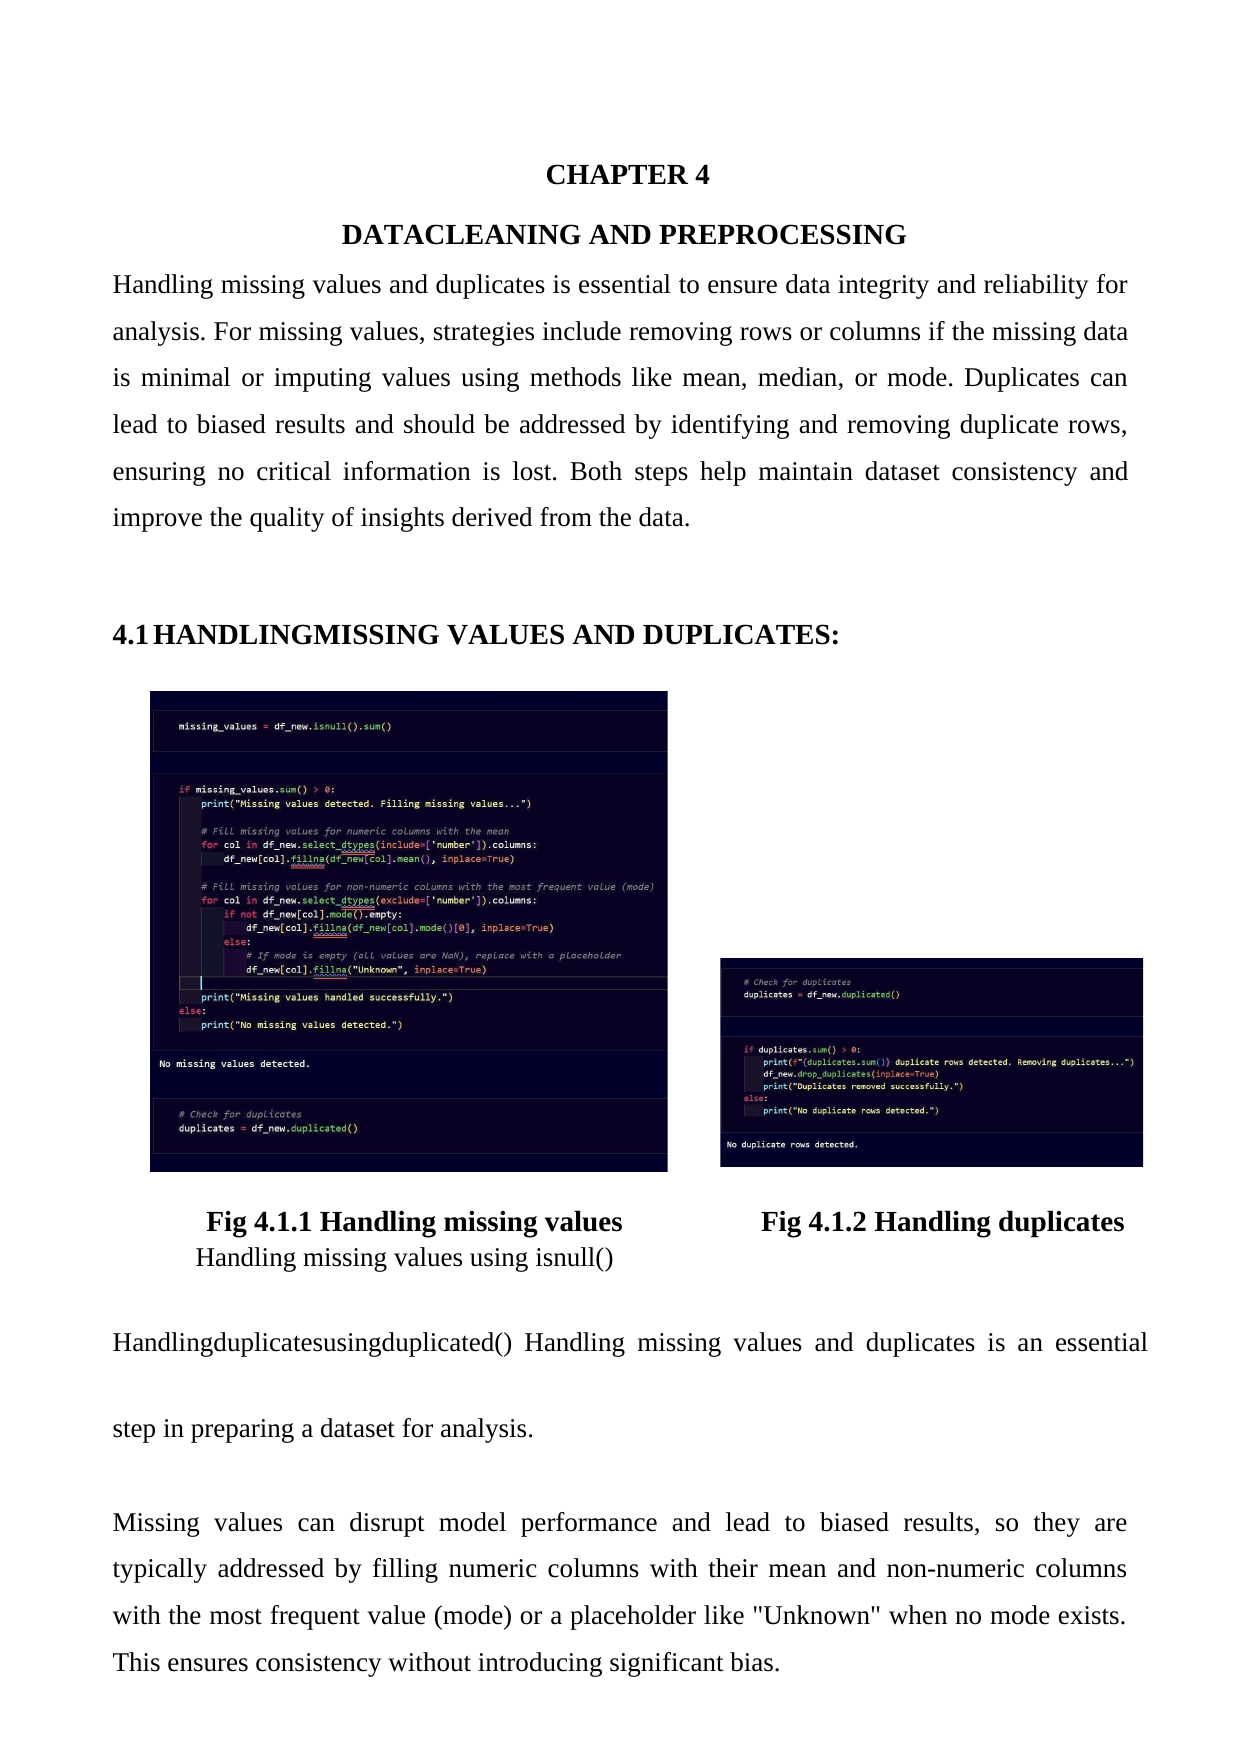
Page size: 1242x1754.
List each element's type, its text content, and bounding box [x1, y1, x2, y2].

subtitle CHAPTER 4 [58, 157, 1197, 191]
text Handling missing values using isnull() [195, 1241, 1200, 1272]
text Missing values can disrupt model performance and lead to biased results, so they are typically addressed by filling numeric columns with their mean and non-numeric columns with the most frequent value (mode) or a placeholder like "Unknown" when no mode exists. This ensures consistency without introducing significant bias. [112, 1506, 1129, 1677]
picture [150, 691, 668, 1172]
text Handling missing values and duplicates is essential to ensure data integrity and reliability for analysis. For missing values, strategies include removing rows or columns if the missing data is minimal or imputing values using methods like mean, median, or mode. Duplicates can lead to biased results and should be addressed by identifying and removing duplicate rows, ensuring no critical information is lost. Both steps help maintain dataset consistency and improve the quality of insights derived from the data. [112, 268, 1129, 532]
subtitle HANDLINGMISSING VALUES AND DUPLICATES: [112, 617, 1200, 650]
text Handlingduplicatesusingduplicated() Handling missing values and duplicates is an essential step in preparing a dataset for analysis. [112, 1326, 1149, 1443]
text DATACLEANING AND PREPROCESSING [58, 217, 1190, 250]
picture [720, 958, 1144, 1167]
